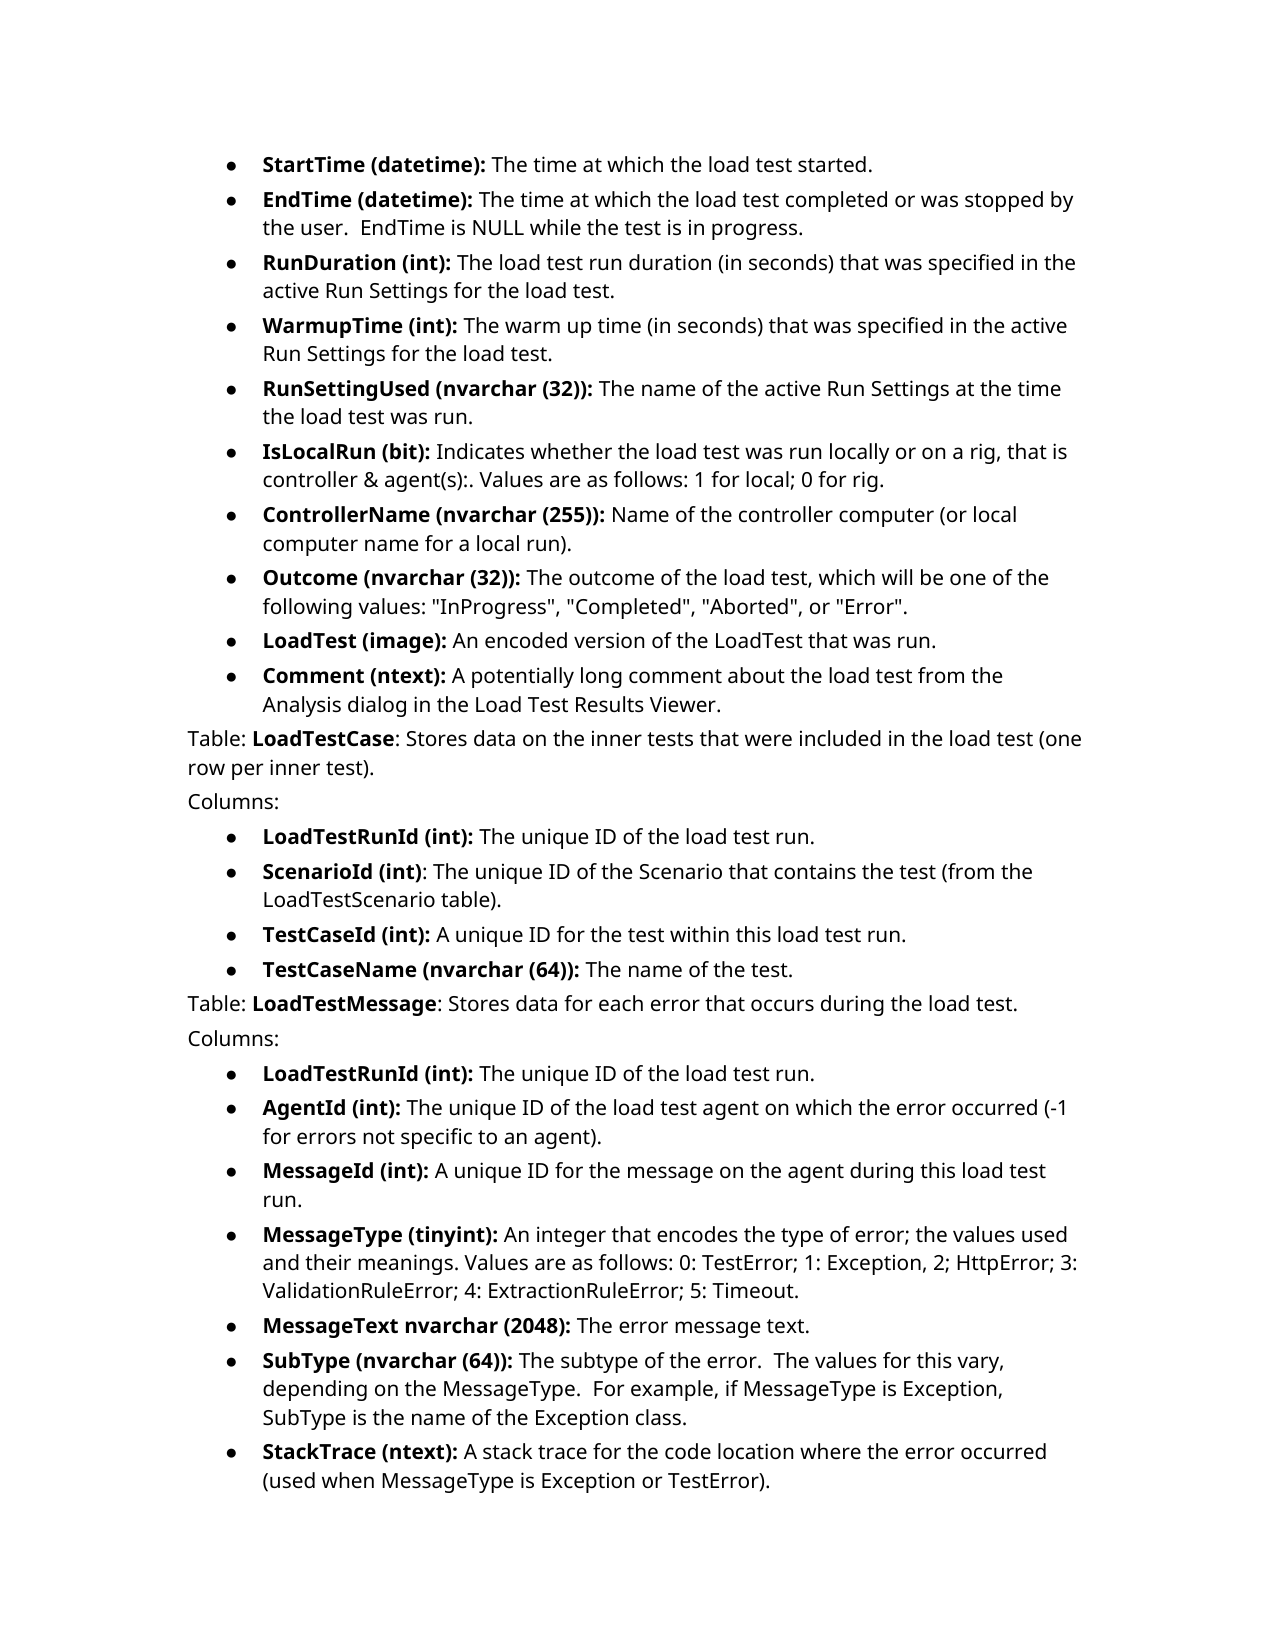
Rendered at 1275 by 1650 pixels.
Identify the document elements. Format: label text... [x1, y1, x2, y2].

list RunSettingUsed (nvarchar (32)): The name of the active Run Settings at the time the load test was run. [225, 374, 1087, 431]
list StackTrace (ntext): A stack trace for the code location where the error occurred (used when MessageType is Exception or TestError). [225, 1437, 1087, 1494]
list ScenarioId (int): The unique ID of the Scenario that contains the test (from the LoadTestScenario table). [225, 857, 1087, 914]
list LoadTest (image): An encoded version of the LoadTest that was run. [225, 627, 1087, 655]
list ControllerName (nvarchar (255)): Name of the controller computer (or local computer name for a local run). [225, 500, 1087, 557]
list Comment (ntext): A potentially long comment about the load test from the Analysis dialog in the Load Test Results Viewer. [225, 661, 1087, 718]
list MessageId (int): A unique ID for the message on the agent during this load test run. [225, 1157, 1087, 1213]
text Table: LoadTestCase: Stores data on the inner tests that were included in the load test (one row per inner test). [187, 724, 1087, 781]
list MessageText nvarchar (2048): The error message text. [225, 1311, 1087, 1340]
text Columns: [187, 787, 1087, 816]
list LoadTestRunId (int): The unique ID of the load test run. [225, 1059, 1087, 1087]
list WarmupTime (int): The warm up time (in seconds) that was specified in the active Run Settings for the load test. [225, 311, 1087, 368]
list TestCaseName (nvarchar (64)): The name of the test. [225, 955, 1087, 983]
list IsLocalRun (bit): Indicates whether the load test was run locally or on a rig, that is controller & agent(s):. Values are as follows: 1 for local; 0 for rig. [225, 437, 1087, 494]
list MessageType (tinyint): An integer that encodes the type of error; the values used and their meanings. Values are as follows: 0: TestError; 1: Exception, 2; HttpError; 3: ValidationRuleError; 4: ExtractionRuleError; 5: Timeout. [225, 1220, 1087, 1305]
text Table: LoadTestMessage: Stores data for each error that occurs during the load test. [187, 989, 1087, 1018]
text Columns: [187, 1024, 1087, 1052]
list AgentId (int): The unique ID of the load test agent on which the error occurred (-1 for errors not specific to an agent). [225, 1093, 1087, 1150]
list StartTime (datetime): The time at which the load test started. [225, 150, 1087, 178]
list RunDuration (int): The load test run duration (in seconds) that was specified in the active Run Settings for the load test. [225, 248, 1087, 305]
list LoadTestRunId (int): The unique ID of the load test run. [225, 822, 1087, 851]
list EndTime (datetime): The time at which the load test completed or was stopped by the user. EndTime is NULL while the test is in progress. [225, 185, 1087, 242]
list Outcome (nvarchar (32)): The outcome of the load test, which will be one of the following values: "InProgress", "Completed", "Aborted", or "Error". [225, 563, 1087, 620]
list TestCaseId (int): A unique ID for the test within this load test run. [225, 920, 1087, 948]
list SubType (nvarchar (64)): The subtype of the error. The values for this vary, depending on the MessageType. For example, if MessageType is Exception, SubType is the name of the Exception class. [225, 1346, 1087, 1431]
